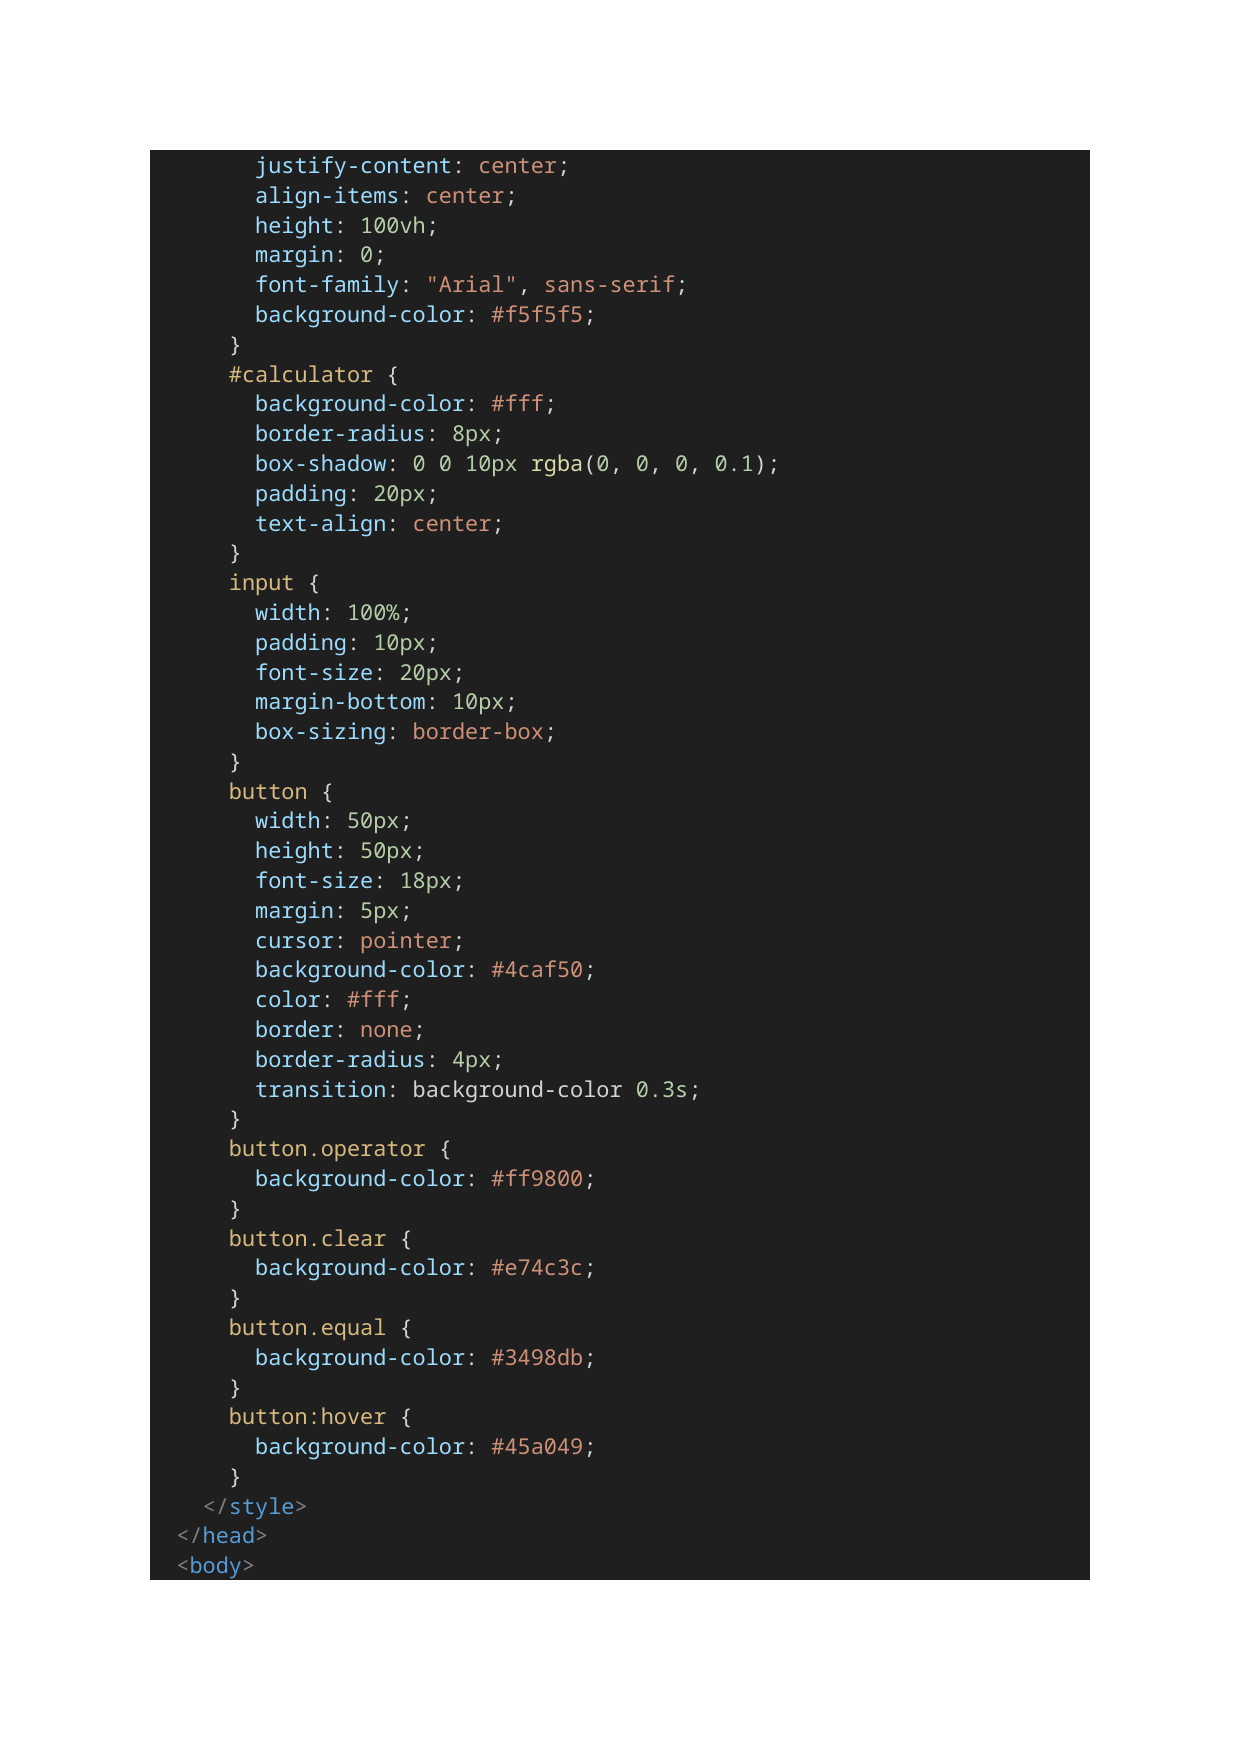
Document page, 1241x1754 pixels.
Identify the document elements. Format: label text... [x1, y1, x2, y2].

text button.clear { [150, 1222, 1090, 1252]
text font-size: 20px; [150, 656, 1090, 686]
text </head> [150, 1520, 1090, 1550]
text } [150, 1103, 1090, 1133]
text } [150, 1282, 1090, 1312]
text justify-content: center; [150, 150, 1090, 180]
text background-color: #fff; [150, 388, 1090, 418]
text color: #fff; [150, 984, 1090, 1014]
text } [150, 746, 1090, 776]
text border-radius: 8px; [150, 418, 1090, 448]
text background-color: #3498db; [150, 1342, 1090, 1371]
text height: 50px; [150, 835, 1090, 865]
text background-color: #e74c3c; [150, 1252, 1090, 1282]
text background-color: #45a049; [150, 1431, 1090, 1461]
text } [150, 1371, 1090, 1401]
text font-size: 18px; [150, 865, 1090, 895]
text margin: 0; [150, 239, 1090, 269]
text text-align: center; [150, 507, 1090, 537]
text align-items: center; [150, 180, 1090, 209]
text button { [150, 776, 1090, 805]
text <body> [150, 1550, 1090, 1580]
text margin: 5px; [150, 895, 1090, 924]
text } [150, 1461, 1090, 1491]
text } [150, 537, 1090, 567]
text #calculator { [150, 358, 1090, 388]
text background-color: #ff9800; [150, 1163, 1090, 1193]
text margin-bottom: 10px; [150, 686, 1090, 716]
text } [150, 329, 1090, 358]
text background-color: #f5f5f5; [150, 299, 1090, 329]
text box-shadow: 0 0 10px rgba(0, 0, 0, 0.1); [150, 448, 1090, 478]
text width: 100%; [150, 597, 1090, 627]
text padding: 20px; [150, 478, 1090, 507]
text } [150, 1193, 1090, 1222]
text border-radius: 4px; [150, 1044, 1090, 1073]
text transition: background-color 0.3s; [150, 1073, 1090, 1103]
text button.equal { [150, 1312, 1090, 1342]
text cursor: pointer; [150, 924, 1090, 954]
text padding: 10px; [150, 627, 1090, 656]
text button:hover { [150, 1401, 1090, 1431]
text input { [150, 567, 1090, 597]
text </style> [150, 1491, 1090, 1520]
text width: 50px; [150, 805, 1090, 835]
text font-family: "Arial", sans-serif; [150, 269, 1090, 299]
text box-sizing: border-box; [150, 716, 1090, 746]
text height: 100vh; [150, 209, 1090, 239]
text border: none; [150, 1014, 1090, 1044]
text button.operator { [150, 1133, 1090, 1163]
text background-color: #4caf50; [150, 954, 1090, 984]
